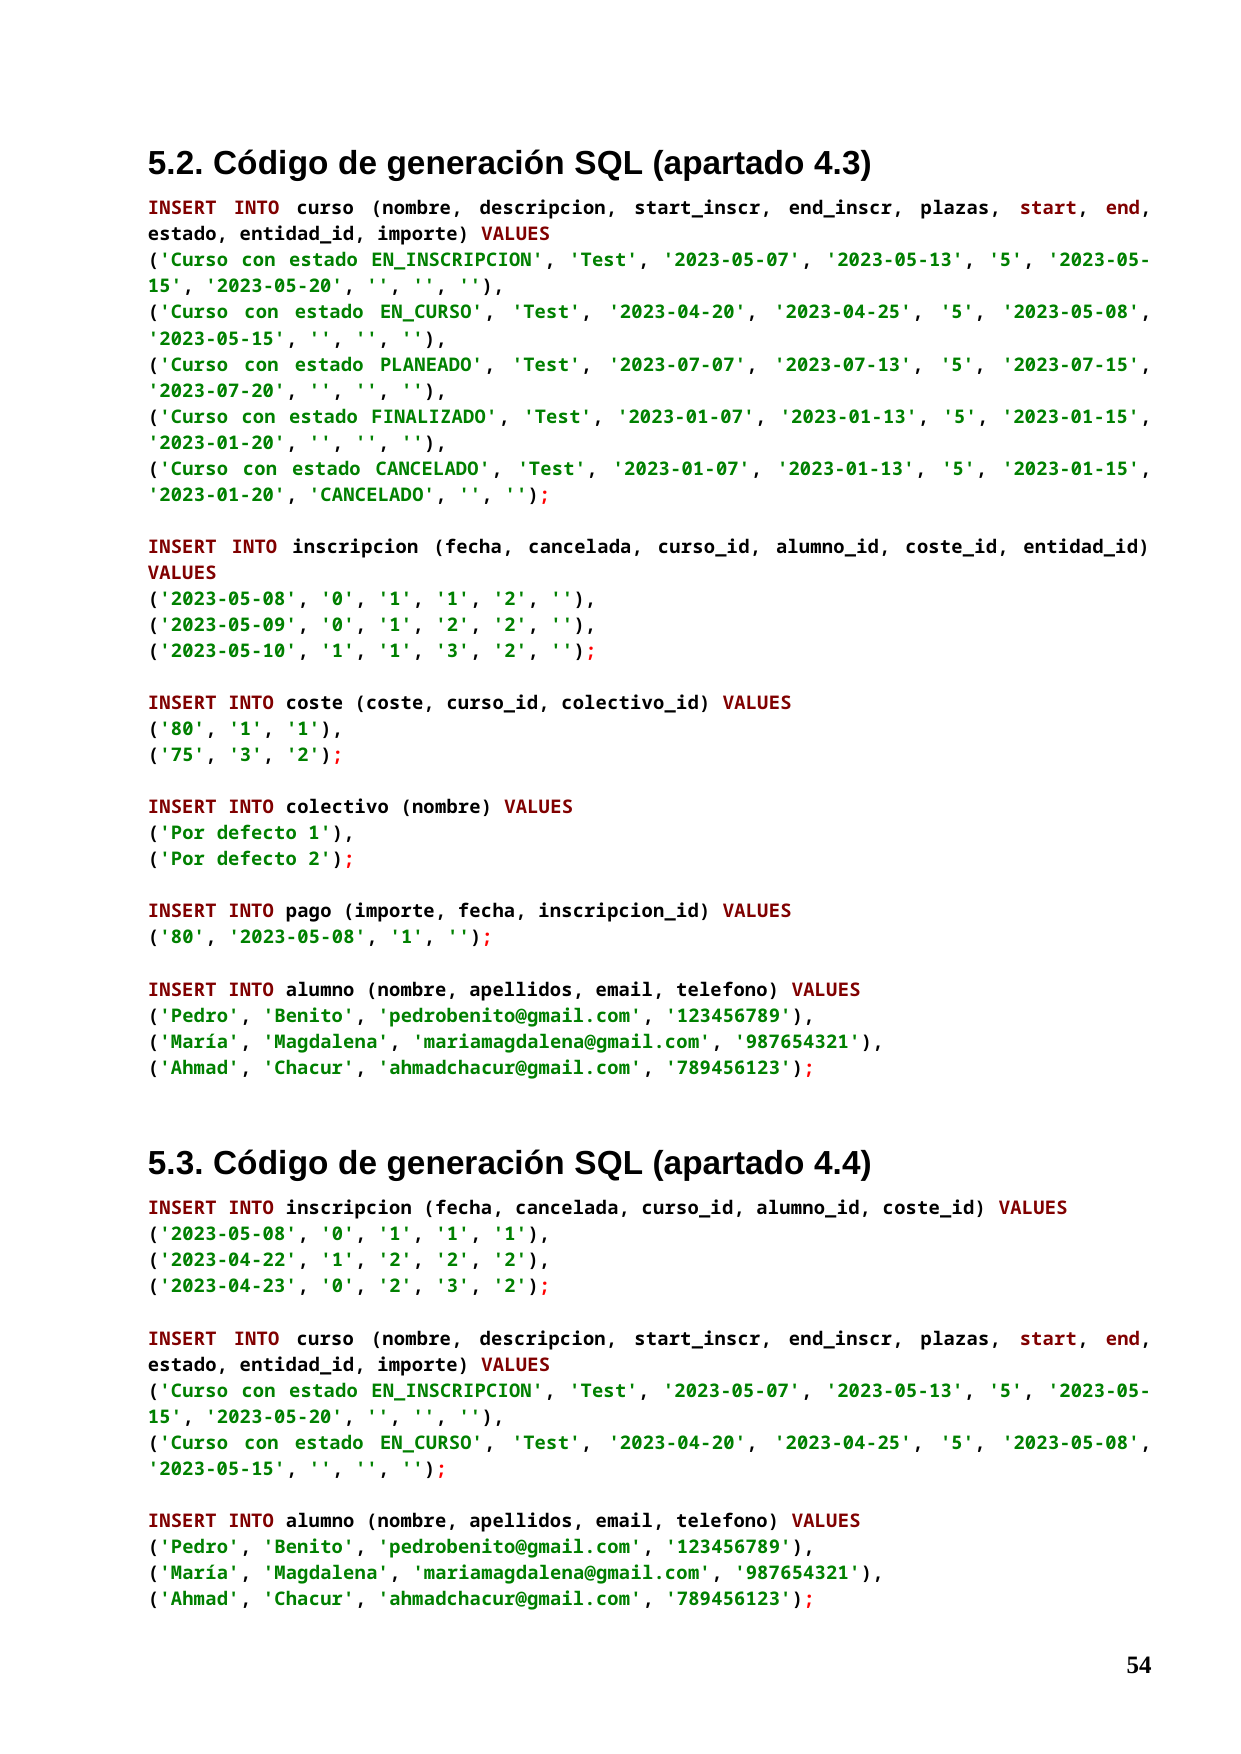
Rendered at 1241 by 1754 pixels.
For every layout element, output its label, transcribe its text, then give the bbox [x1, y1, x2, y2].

subtitle 5.2. Código de generación SQL (apartado 4.3) [148, 143, 1152, 182]
text ('Curso con estado CANCELADO', 'Test', '2023-01-07', '2023-01-13', '5', '2023-01-15', '2023-01-20', 'CANCELADO', '', ''); [148, 454, 1152, 507]
text INSERT INTO coste (coste, curso_id, colectivo_id) VALUES [148, 689, 1152, 715]
text ('Curso con estado EN_CURSO', 'Test', '2023-04-20', '2023-04-25', '5', '2023-05-08', '2023-05-15', '', '', ''), [148, 298, 1152, 350]
text ('Curso con estado PLANEADO', 'Test', '2023-07-07', '2023-07-13', '5', '2023-07-15', '2023-07-20', '', '', ''), [148, 350, 1152, 402]
text ('Ahmad', 'Chacur', 'ahmadchacur@gmail.com', '789456123'); [148, 1053, 1152, 1079]
text INSERT INTO inscripcion (fecha, cancelada, curso_id, alumno_id, coste_id) VALUES [148, 1194, 1152, 1220]
text ('Curso con estado FINALIZADO', 'Test', '2023-01-07', '2023-01-13', '5', '2023-01-15', '2023-01-20', '', '', ''), [148, 402, 1152, 454]
text ('80', '1', '1'), [148, 715, 1152, 741]
text ('2023-05-09', '0', '1', '2', '2', ''), [148, 611, 1152, 637]
text ('Por defecto 1'), [148, 819, 1152, 845]
text ('Curso con estado EN_INSCRIPCION', 'Test', '2023-05-07', '2023-05-13', '5', '2023-05-15', '2023-05-20', '', '', ''), [148, 246, 1152, 298]
text INSERT INTO inscripcion (fecha, cancelada, curso_id, alumno_id, coste_id, entidad_id) VALUES [148, 533, 1152, 585]
text INSERT INTO pago (importe, fecha, inscripcion_id) VALUES [148, 897, 1152, 923]
text ('Por defecto 2'); [148, 845, 1152, 871]
text ('María', 'Magdalena', 'mariamagdalena@gmail.com', '987654321'), [148, 1559, 1152, 1585]
text ('Ahmad', 'Chacur', 'ahmadchacur@gmail.com', '789456123'); [148, 1585, 1152, 1611]
text ('Curso con estado EN_CURSO', 'Test', '2023-04-20', '2023-04-25', '5', '2023-05-08', '2023-05-15', '', '', ''); [148, 1428, 1152, 1481]
text ('2023-04-23', '0', '2', '3', '2'); [148, 1272, 1152, 1298]
text INSERT INTO colectivo (nombre) VALUES [148, 793, 1152, 819]
text ('María', 'Magdalena', 'mariamagdalena@gmail.com', '987654321'), [148, 1027, 1152, 1053]
text ('75', '3', '2'); [148, 741, 1152, 767]
text ('Pedro', 'Benito', 'pedrobenito@gmail.com', '123456789'), [148, 1001, 1152, 1027]
subtitle 5.3. Código de generación SQL (apartado 4.4) [148, 1104, 1152, 1182]
text ('2023-05-08', '0', '1', '1', '1'), [148, 1220, 1152, 1246]
text INSERT INTO curso (nombre, descripcion, start_inscr, end_inscr, plazas, start, end, estado, entidad_id, importe) VALUES [148, 194, 1152, 246]
text ('2023-05-10', '1', '1', '3', '2', ''); [148, 637, 1152, 663]
text INSERT INTO curso (nombre, descripcion, start_inscr, end_inscr, plazas, start, end, estado, entidad_id, importe) VALUES [148, 1324, 1152, 1376]
text ('Pedro', 'Benito', 'pedrobenito@gmail.com', '123456789'), [148, 1533, 1152, 1559]
text INSERT INTO alumno (nombre, apellidos, email, telefono) VALUES [148, 975, 1152, 1001]
text ('2023-04-22', '1', '2', '2', '2'), [148, 1246, 1152, 1272]
text INSERT INTO alumno (nombre, apellidos, email, telefono) VALUES [148, 1507, 1152, 1533]
text ('Curso con estado EN_INSCRIPCION', 'Test', '2023-05-07', '2023-05-13', '5', '2023-05-15', '2023-05-20', '', '', ''), [148, 1376, 1152, 1428]
text ('80', '2023-05-08', '1', ''); [148, 923, 1152, 949]
text ('2023-05-08', '0', '1', '1', '2', ''), [148, 585, 1152, 611]
